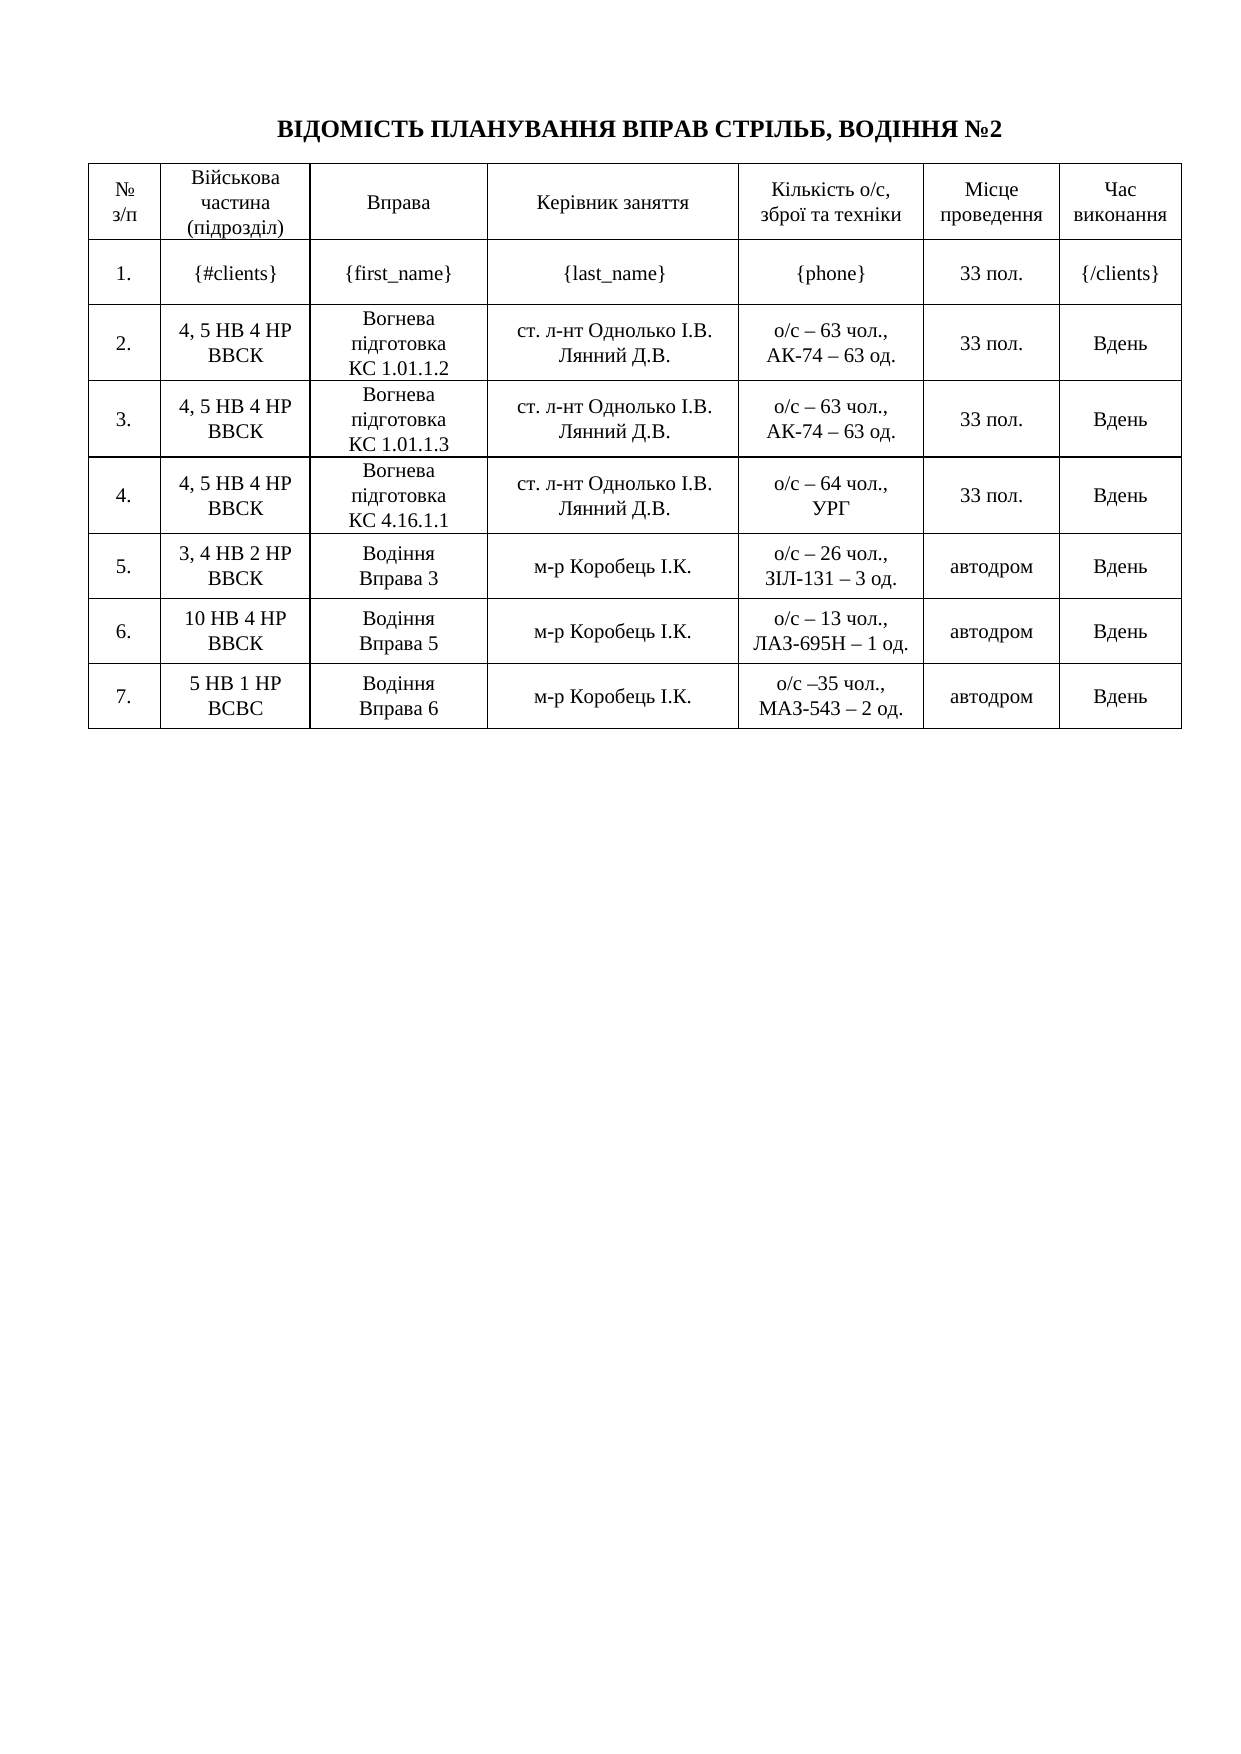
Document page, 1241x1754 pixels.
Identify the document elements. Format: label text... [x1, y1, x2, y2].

table_cell Вдень [1060, 534, 1181, 597]
table_cell 33 пол. [924, 381, 1059, 456]
table_cell [89, 664, 160, 727]
table_header Військова частина (підрозділ) [161, 164, 309, 239]
table_cell 33 пол. [924, 240, 1059, 304]
table_cell Водіння Вправа 6 [311, 664, 487, 727]
table_cell о/с – 63 чол., АК-74 – 63 од. [739, 381, 923, 456]
table_cell Вогнева підготовка КС 4.16.1.1 [311, 458, 487, 532]
table_cell [89, 458, 160, 532]
table_header Кількість о/с, зброї та техніки [739, 164, 923, 239]
table_cell 3, 4 НВ 2 НР ВВСК [161, 534, 309, 597]
text ВІДОМІСТЬ ПЛАНУВАННЯ ВПРАВ СТРІЛЬБ, ВОДІННЯ №2 [118, 118, 1161, 142]
table_cell 10 НВ 4 НР ВВСК [161, 599, 309, 662]
table_cell {/clients} [1060, 240, 1181, 304]
table_cell Вдень [1060, 599, 1181, 662]
table_cell Водіння Вправа 3 [311, 534, 487, 597]
table_header Місце проведення [924, 164, 1059, 239]
table_cell 33 пол. [924, 458, 1059, 532]
table_header № з/п [89, 164, 160, 239]
table_header Вправа [311, 164, 487, 239]
table_cell [89, 534, 160, 597]
table_cell ст. л-нт Однолько І.В. Лянний Д.В. [488, 305, 738, 380]
table_cell м-р Коробець І.К. [488, 664, 738, 727]
table_cell автодром [924, 664, 1059, 727]
table_cell Водіння Вправа 5 [311, 599, 487, 662]
table_cell 33 пол. [924, 305, 1059, 380]
table_header Керівник заняття [488, 164, 738, 239]
table_cell 4, 5 НВ 4 НР ВВСК [161, 381, 309, 456]
table_cell автодром [924, 534, 1059, 597]
table_cell Вдень [1060, 458, 1181, 532]
table_cell {#clients} [161, 240, 309, 304]
table_cell о/с – 64 чол., УРГ [739, 458, 923, 532]
table_cell Вдень [1060, 664, 1181, 727]
table_cell о/с –35 чол., МАЗ-543 – 2 од. [739, 664, 923, 727]
table_cell Вогнева підготовка КС 1.01.1.3 [311, 381, 487, 456]
table_cell 4, 5 НВ 4 НР ВВСК [161, 458, 309, 532]
table_cell о/с – 26 чол., ЗІЛ-131 – 3 од. [739, 534, 923, 597]
table_cell м-р Коробець І.К. [488, 599, 738, 662]
table_cell м-р Коробець І.К. [488, 534, 738, 597]
table_cell Вдень [1060, 305, 1181, 380]
table_header Час виконання [1060, 164, 1181, 239]
table_cell ст. л-нт Однолько І.В. Лянний Д.В. [488, 381, 738, 456]
table_cell [89, 240, 160, 304]
table_cell [89, 381, 160, 456]
table_cell 5 НВ 1 НР ВСВС [161, 664, 309, 727]
table_cell автодром [924, 599, 1059, 662]
table_cell 4, 5 НВ 4 НР ВВСК [161, 305, 309, 380]
table_cell Вогнева підготовка КС 1.01.1.2 [311, 305, 487, 380]
table_cell {last_name} [488, 240, 738, 304]
table_cell о/с – 13 чол., ЛАЗ-695Н – 1 од. [739, 599, 923, 662]
table_cell ст. л-нт Однолько І.В. Лянний Д.В. [488, 458, 738, 532]
table_cell о/с – 63 чол., АК-74 – 63 од. [739, 305, 923, 380]
table_cell Вдень [1060, 381, 1181, 456]
table_cell {phone} [739, 240, 923, 304]
table_cell [89, 305, 160, 380]
table_cell {first_name} [311, 240, 487, 304]
table_cell [89, 599, 160, 662]
